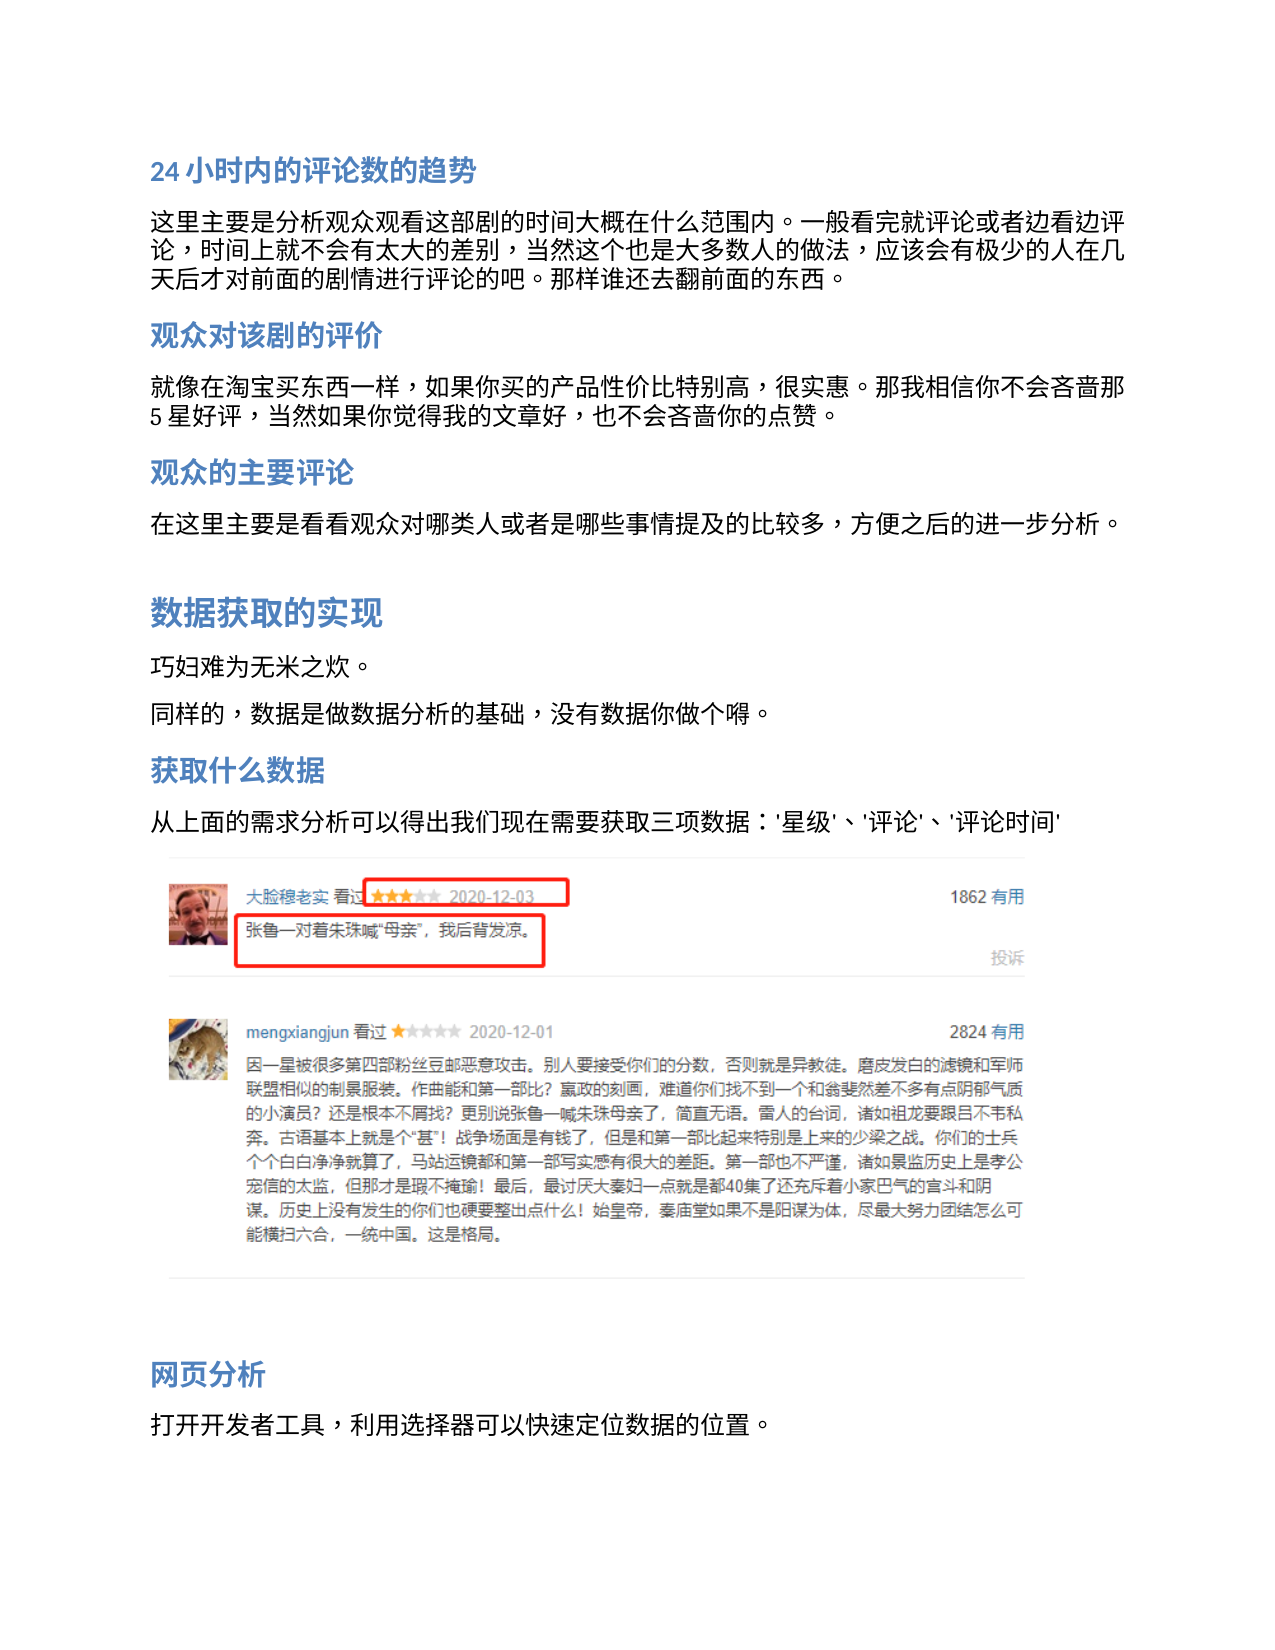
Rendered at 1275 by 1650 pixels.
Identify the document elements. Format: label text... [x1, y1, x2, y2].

subtitle 网页分析 [150, 1354, 1125, 1393]
subtitle 观众对该剧的评价 [150, 316, 1125, 355]
text 同样的，数据是做数据分析的基础，没有数据你做个嘚。 [150, 701, 1125, 730]
picture [168, 856, 1044, 1284]
text 打开开发者工具，利用选择器可以快速定位数据的位置。 [150, 1412, 1125, 1441]
text 这里主要是分析观众观看这部剧的时间大概在什么范围内。一般看完就评论或者边看边评论，时间上就不会有太大的差别，当然这个也是大多数人的做法，应该会有极少的人在几天后才对前面的剧情进行评论的吧。那样谁还去翻前面的东西。 [150, 208, 1125, 295]
subtitle 数据获取的实现 [150, 589, 1125, 635]
text 巧妇难为无米之炊。 [150, 654, 1125, 682]
subtitle 获取什么数据 [150, 751, 1125, 790]
text 就像在淘宝买东西一样，如果你买的产品性价比特别高，很实惠。那我相信你不会吝啬那5星好评，当然如果你觉得我的文章好，也不会吝啬你的点赞。 [150, 374, 1125, 431]
subtitle 24小时内的评论数的趋势 [150, 150, 1125, 190]
text 从上面的需求分析可以得出我们现在需要获取三项数据：'星级'、'评论'、'评论时间' [150, 809, 1125, 838]
text 在这里主要是看看观众对哪类人或者是哪些事情提及的比较多，方便之后的进一步分析。 [150, 511, 1125, 539]
subtitle 观众的主要评论 [150, 452, 1125, 492]
